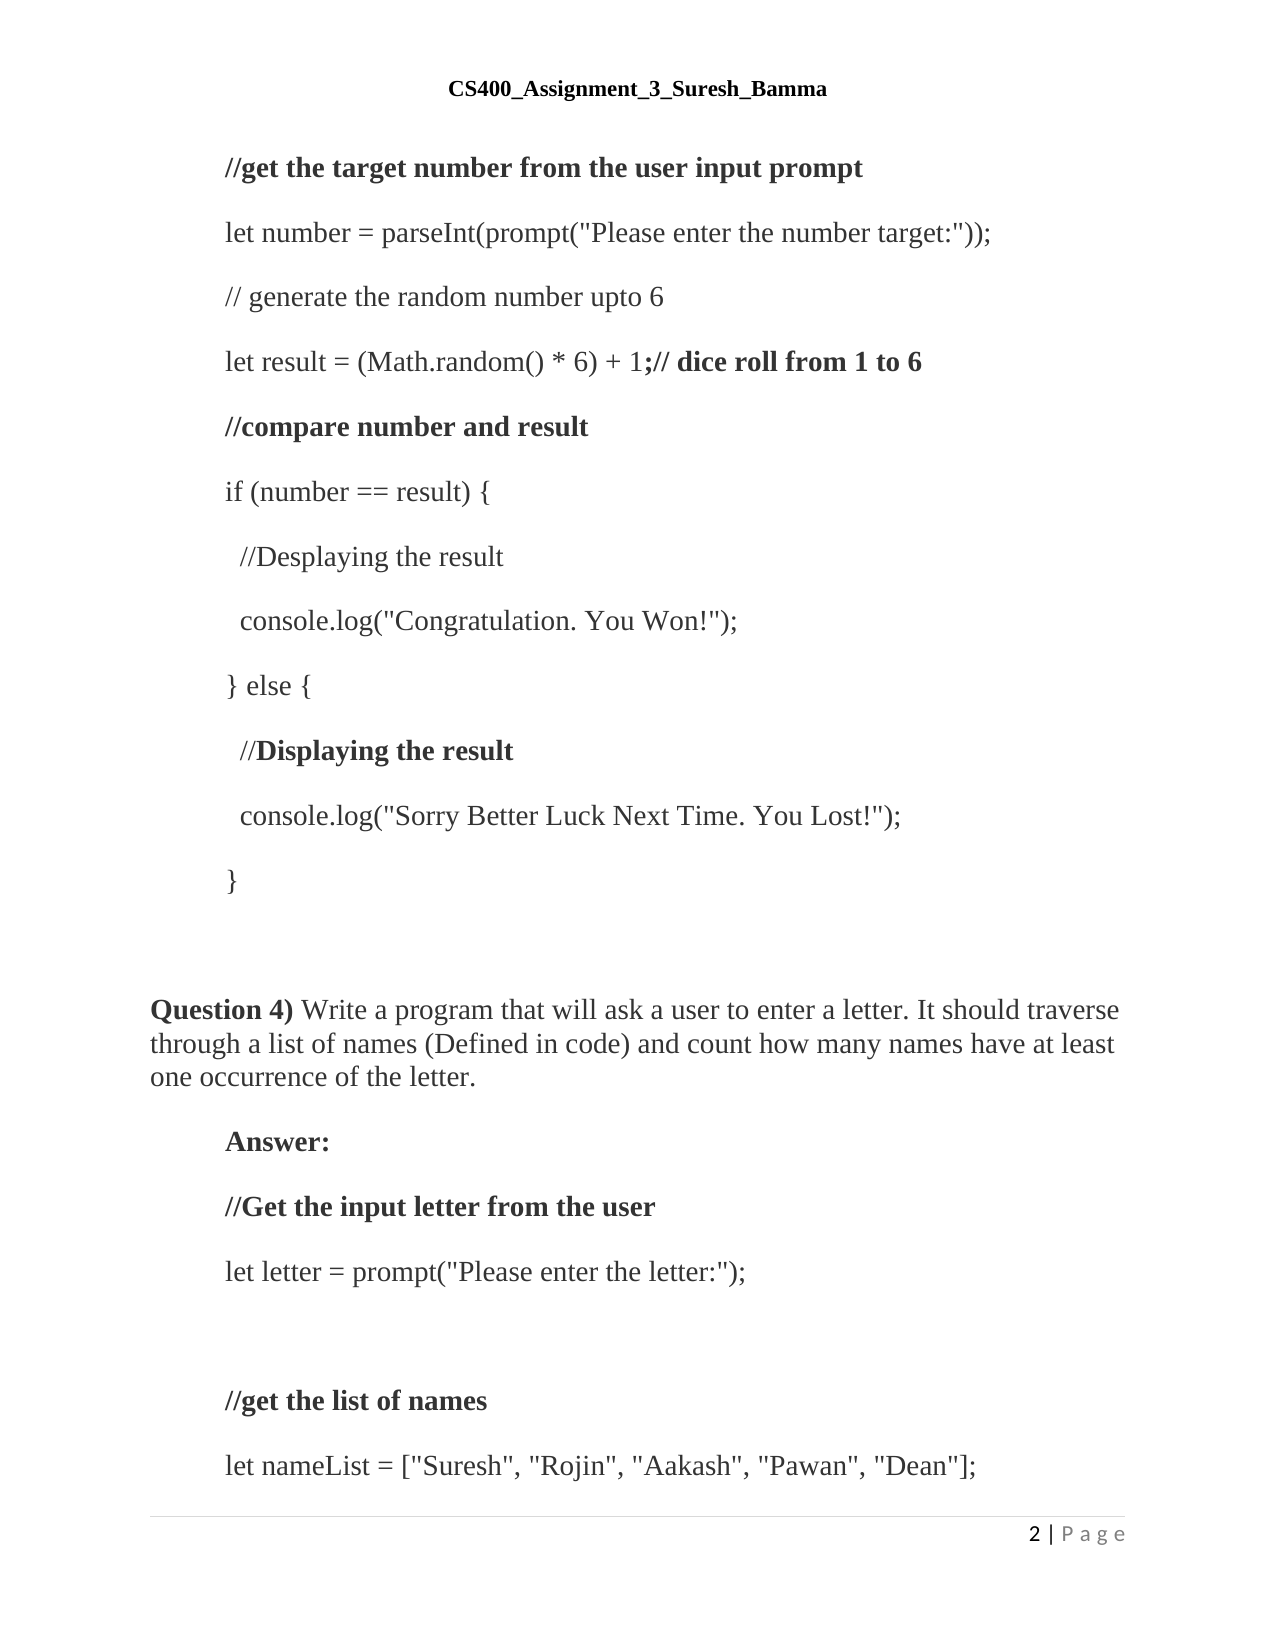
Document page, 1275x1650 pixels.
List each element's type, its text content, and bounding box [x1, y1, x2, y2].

text let nameList = ["Suresh", "Rojin", "Aakash", "Pawan", "Dean"]; [150, 1448, 1125, 1482]
text Question 4) Write a program that will ask a user to enter a letter. It should traverse through a list of names (Defined in code) and count how many names have at least one occurrence of the letter. [150, 992, 1125, 1093]
text //get the target number from the user input prompt [150, 150, 1125, 183]
text console.log("Congratulation. You Won!"); [150, 603, 1125, 637]
text //get the list of names [150, 1383, 1125, 1417]
text let letter = prompt("Please enter the letter:"); [150, 1254, 1125, 1287]
text let result = (Math.random() * 6) + 1;// dice roll from 1 to 6 [150, 344, 1125, 378]
text console.log("Sorry Better Luck Next Time. You Lost!"); [150, 798, 1125, 831]
text if (number == result) { [150, 474, 1125, 507]
text // generate the random number upto 6 [150, 279, 1125, 313]
text //compare number and result [150, 409, 1125, 443]
text } [150, 863, 1125, 896]
text //Displaying the result [150, 733, 1125, 767]
text //Get the input letter from the user [150, 1189, 1125, 1222]
text //Desplaying the result [150, 539, 1125, 572]
text let number = parseInt(prompt("Please enter the number target:")); [150, 215, 1125, 248]
text Answer: [150, 1124, 1125, 1158]
text } else { [150, 668, 1125, 702]
